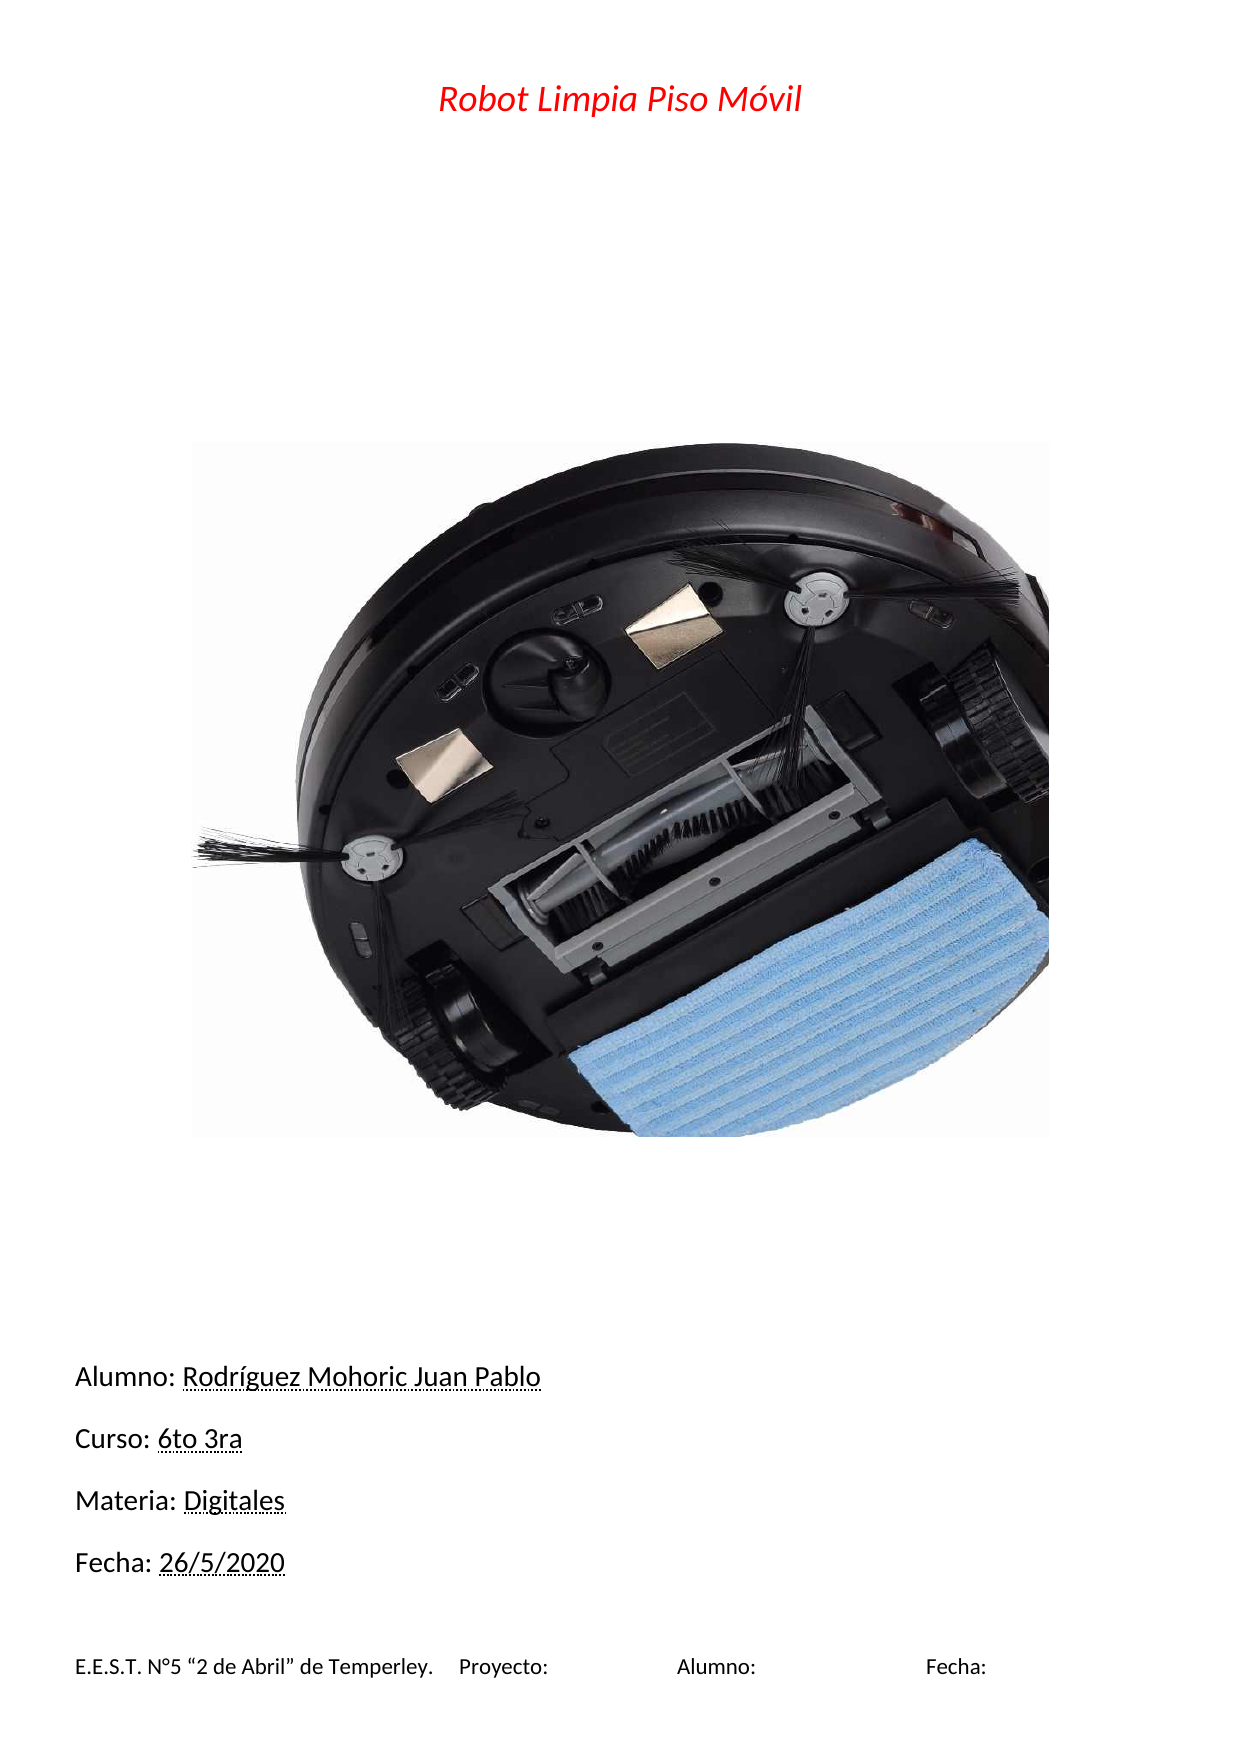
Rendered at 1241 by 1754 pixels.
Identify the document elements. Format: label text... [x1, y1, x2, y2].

text Robot Limpia Piso Móvil [75, 75, 1165, 121]
text Fecha: 26/5/2020 [75, 1544, 1165, 1579]
text Curso: 6to 3ra [75, 1420, 1165, 1456]
text Materia: Digitales [75, 1482, 1165, 1518]
picture [191, 442, 1049, 1137]
text Alumno: Rodríguez Mohoric Juan Pablo [75, 1358, 1165, 1394]
